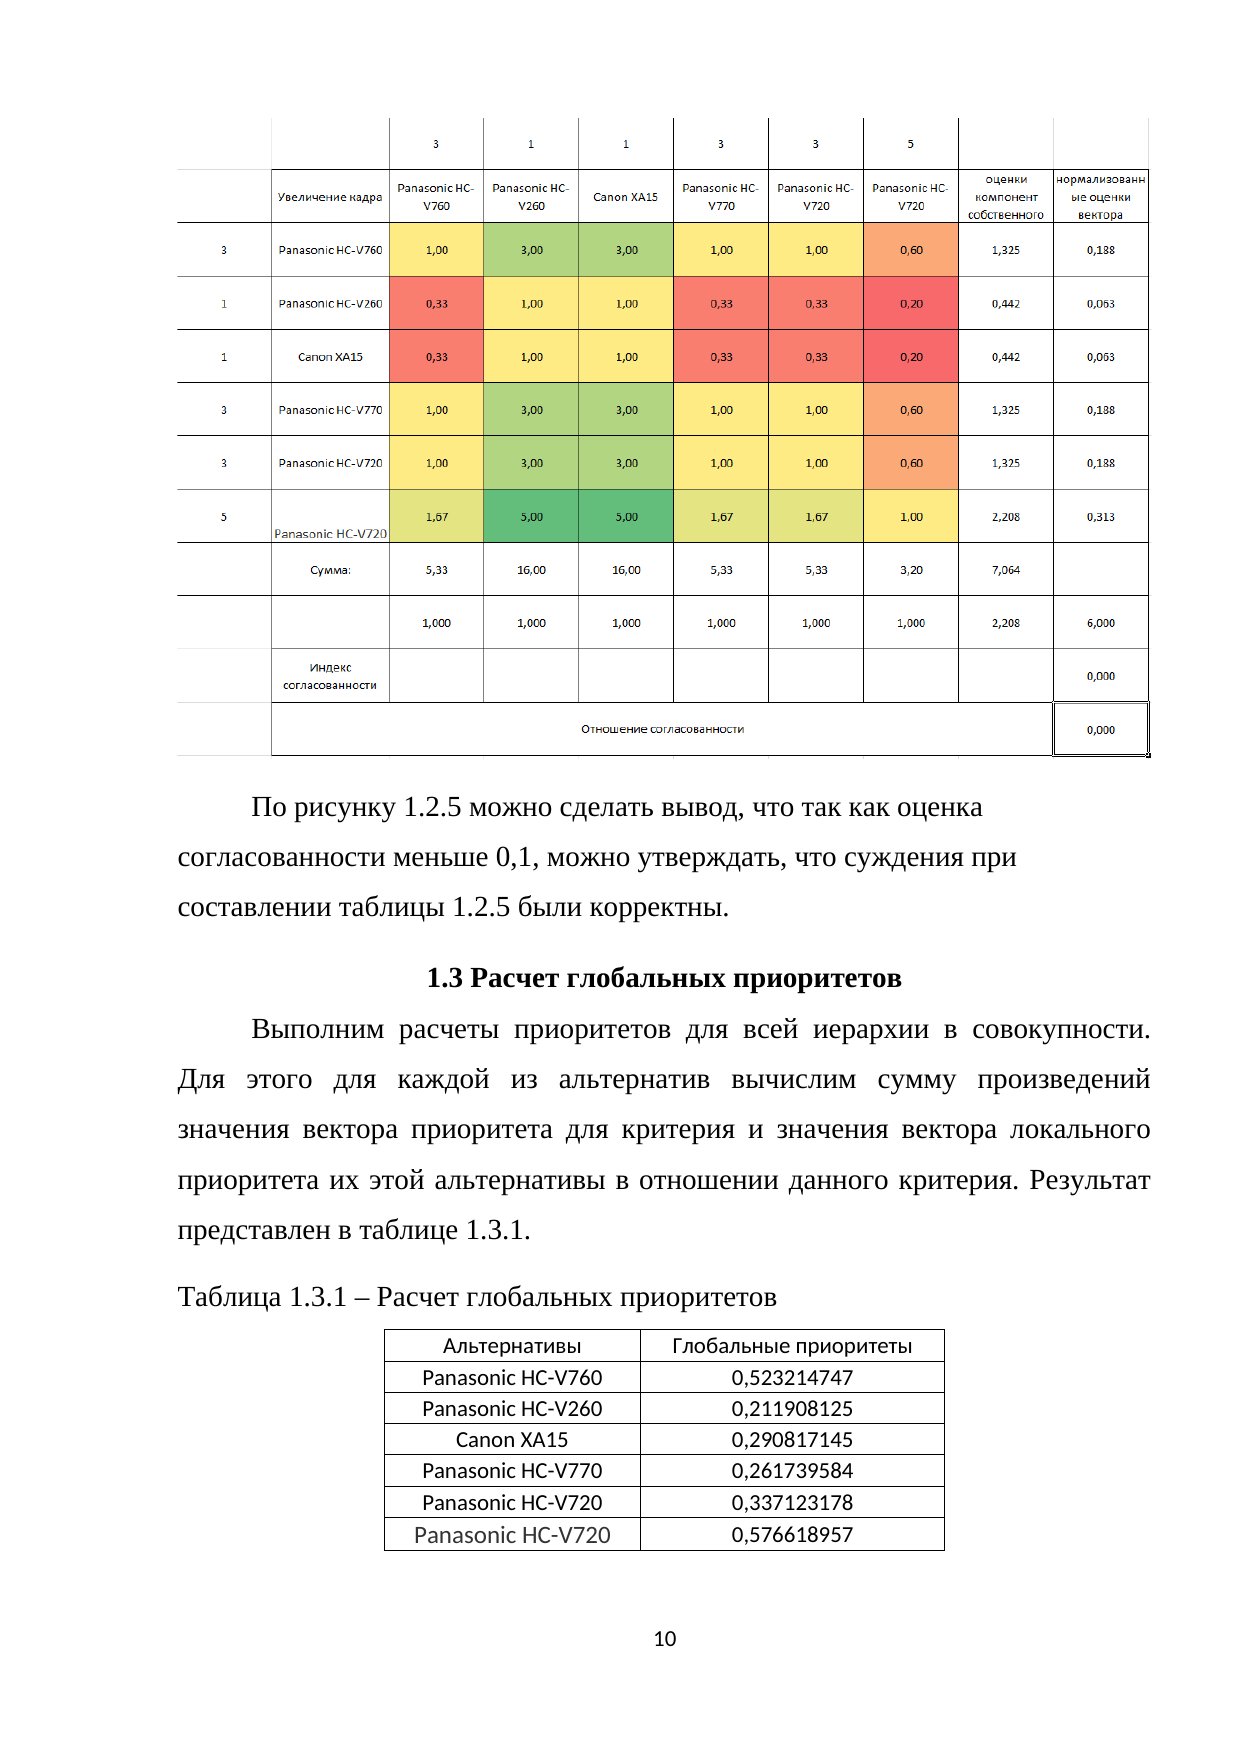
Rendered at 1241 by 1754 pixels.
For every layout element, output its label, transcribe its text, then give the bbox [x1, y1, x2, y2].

picture [177, 118, 1152, 759]
table_header Глобальные приоритеты [641, 1330, 944, 1361]
subtitle 1.3 Расчет глобальных приоритетов [177, 961, 1152, 994]
table_cell Canon XA15 [385, 1424, 640, 1454]
table_cell 0,261739584 [641, 1455, 944, 1486]
table_cell 0,290817145 [641, 1424, 944, 1454]
table_header Альтернативы [385, 1330, 640, 1361]
table_cell Panasonic HC-V760 [385, 1362, 640, 1392]
table_cell Panasonic HC-V260 [385, 1393, 640, 1423]
table_cell Panasonic HC-V720 [385, 1518, 640, 1550]
table_cell 0,576618957 [641, 1518, 944, 1550]
table_cell Panasonic HC-V720 [385, 1487, 640, 1517]
table_cell 0,337123178 [641, 1487, 944, 1517]
text Таблица 1.3.1 – Расчет глобальных приоритетов [177, 1279, 1152, 1313]
table_cell Panasonic HC-V770 [385, 1455, 640, 1486]
table_cell 0,211908125 [641, 1393, 944, 1423]
table_cell 0,523214747 [641, 1362, 944, 1392]
text По рисунку 1.2.5 можно сделать вывод, что так как оценка согласованности меньше 0,1, можно утверждать, что суждения при составлении таблицы 1.2.5 были корректны. [177, 789, 1152, 923]
text Выполним расчеты приоритетов для всей иерархии в совокупности. Для этого для каждой из альтернатив вычислим сумму произведений значения вектора приоритета для критерия и значения вектора локального приоритета их этой альтернативы в отношении данного критерия. Результат представлен в таблице 1.3.1. [177, 1011, 1152, 1246]
